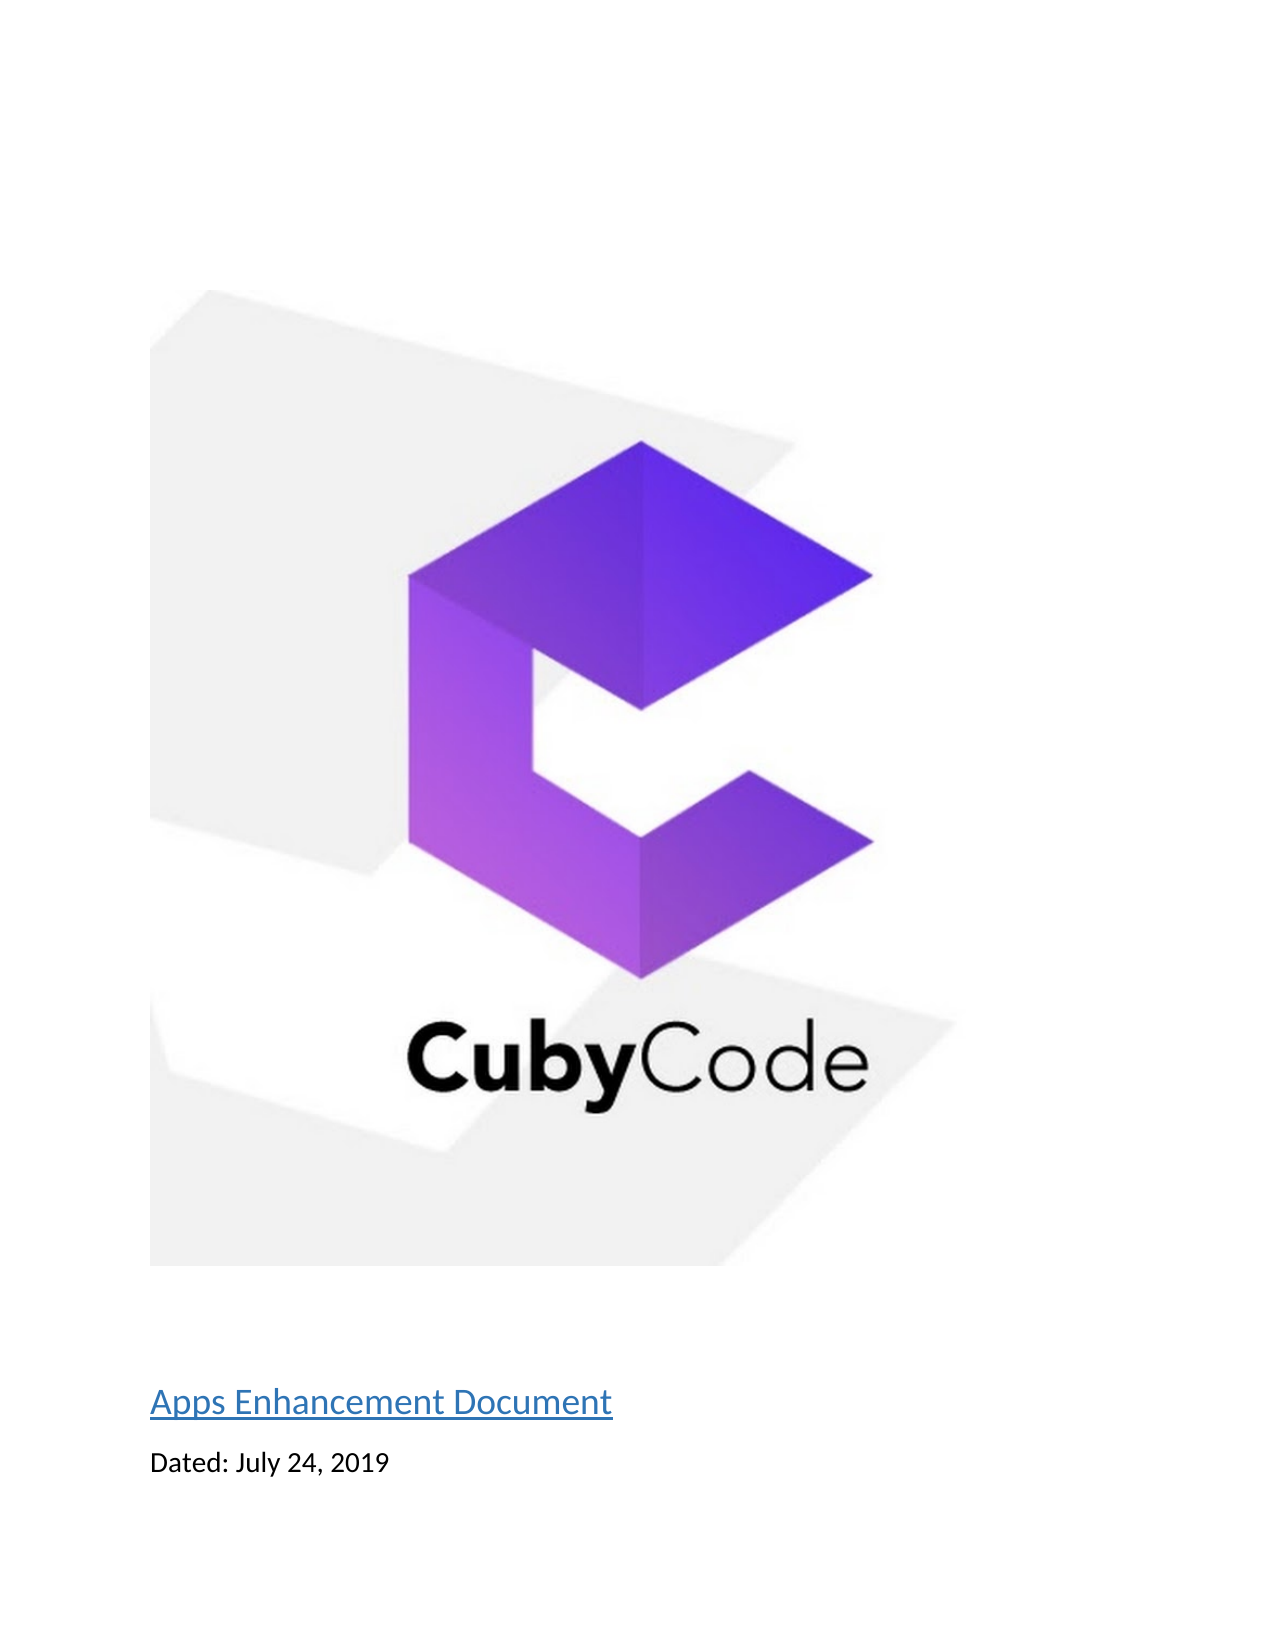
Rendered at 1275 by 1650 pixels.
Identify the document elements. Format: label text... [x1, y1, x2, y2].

picture [150, 290, 1125, 1266]
text Dated: July 24, 2019 [150, 1444, 1125, 1480]
text Apps Enhancement Document [150, 1378, 1125, 1424]
